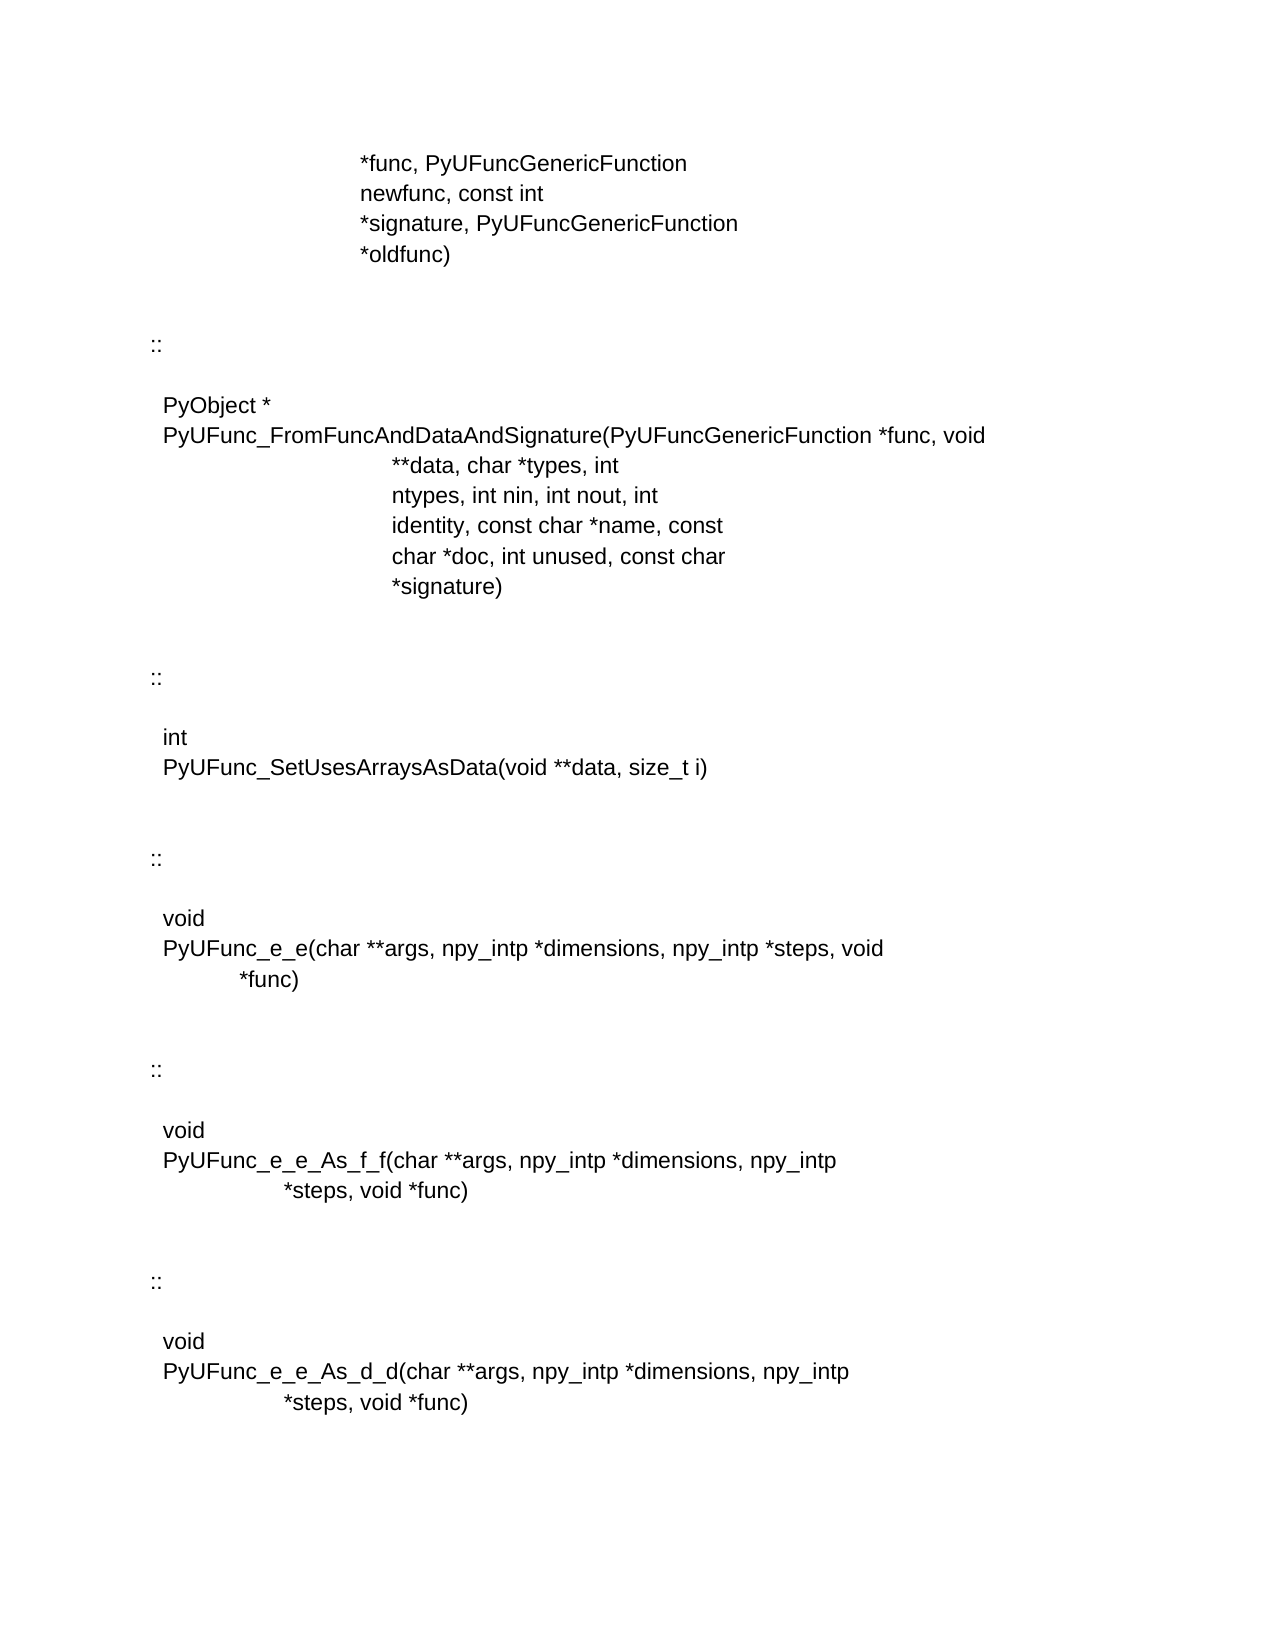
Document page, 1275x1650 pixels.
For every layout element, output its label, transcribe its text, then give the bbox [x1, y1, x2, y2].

text char *doc, int unused, const char [150, 543, 1125, 569]
text **data, char *types, int [150, 452, 1125, 478]
text *func) [150, 966, 1125, 992]
text void [150, 1117, 1125, 1143]
text :: [150, 1268, 1125, 1294]
text *signature, PyUFuncGenericFunction [150, 210, 1125, 237]
text PyUFunc_e_e_As_f_f(char **args, npy_intp *dimensions, npy_intp [150, 1147, 1125, 1173]
text :: [150, 1056, 1125, 1083]
text PyUFunc_e_e(char **args, npy_intp *dimensions, npy_intp *steps, void [150, 935, 1125, 962]
text void [150, 1328, 1125, 1354]
text *steps, void *func) [150, 1388, 1125, 1415]
text :: [150, 845, 1125, 871]
text void [150, 905, 1125, 932]
text identity, const char *name, const [150, 512, 1125, 539]
text PyUFunc_e_e_As_d_d(char **args, npy_intp *dimensions, npy_intp [150, 1358, 1125, 1385]
text :: [150, 663, 1125, 690]
text *oldfunc) [150, 241, 1125, 267]
text *func, PyUFuncGenericFunction [150, 150, 1125, 176]
text *steps, void *func) [150, 1177, 1125, 1203]
text PyUFunc_FromFuncAndDataAndSignature(PyUFuncGenericFunction *func, void [150, 422, 1125, 448]
text PyObject * [150, 392, 1125, 418]
text PyUFunc_SetUsesArraysAsData(void **data, size_t i) [150, 754, 1125, 781]
text *signature) [150, 573, 1125, 599]
text :: [150, 331, 1125, 358]
text int [150, 724, 1125, 750]
text ntypes, int nin, int nout, int [150, 482, 1125, 509]
text newfunc, const int [150, 180, 1125, 207]
